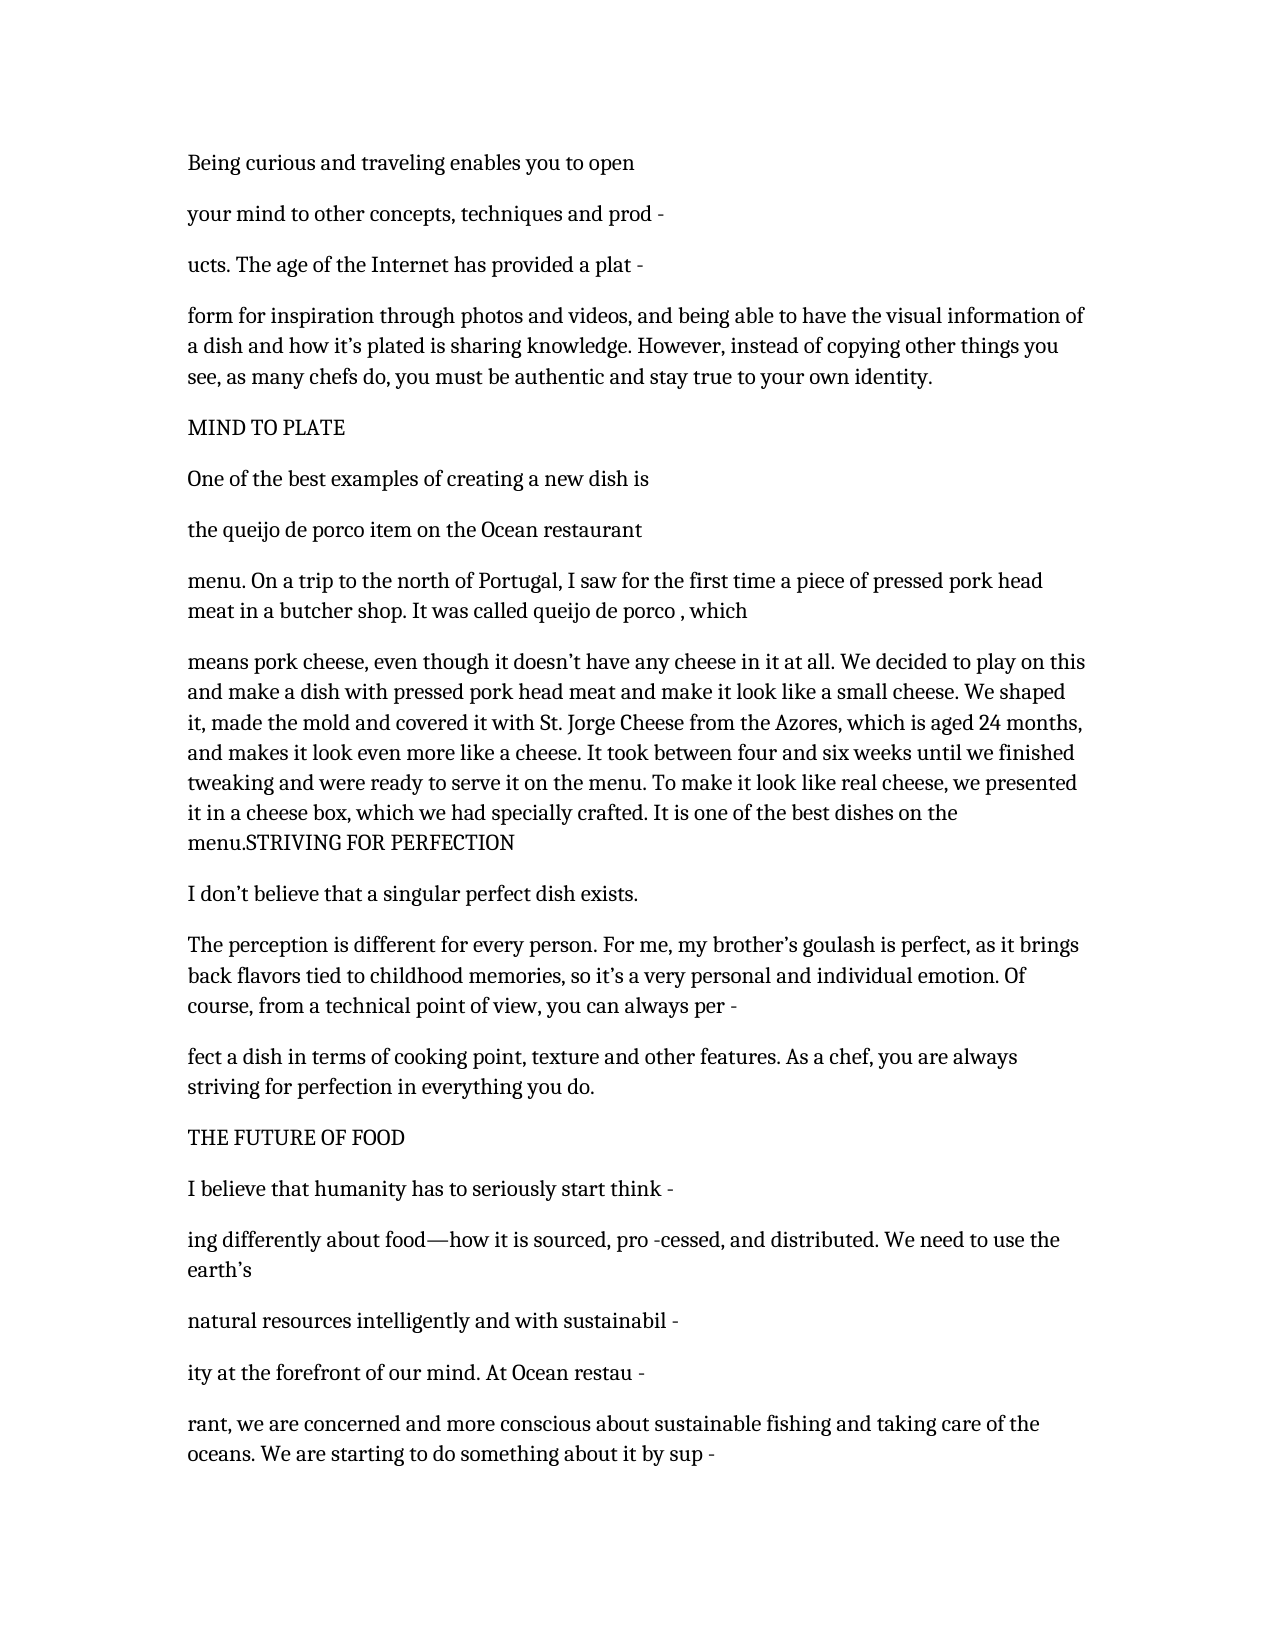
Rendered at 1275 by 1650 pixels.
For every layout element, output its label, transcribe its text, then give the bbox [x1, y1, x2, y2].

text THE FUTURE OF FOOD [187, 1125, 1087, 1151]
text ing differently about food—how it is sourced, pro -cessed, and distributed. We need to use the earth’s [187, 1227, 1087, 1284]
text I don’t believe that a singular perfect dish exists. [187, 881, 1087, 908]
text fect a dish in terms of cooking point, texture and other features. As a chef, you are always striving for perfection in everything you do. [187, 1044, 1087, 1100]
text your mind to other concepts, techniques and prod - [187, 201, 1087, 227]
text ucts. The age of the Internet has provided a plat - [187, 252, 1087, 278]
text ity at the forefront of our mind. At Ocean restau - [187, 1359, 1087, 1386]
text the queijo de porco item on the Ocean restaurant [187, 517, 1087, 543]
text rant, we are concerned and more conscious about sustainable fishing and taking care of the oceans. We are starting to do something about it by sup - [187, 1410, 1087, 1467]
text menu. On a trip to the north of Portugal, I saw for the first time a piece of pressed pork head meat in a butcher shop. It was called queijo de porco , which [187, 568, 1087, 624]
text form for inspiration through photos and videos, and being able to have the visual information of a dish and how it’s plated is sharing knowledge. However, instead of copying other things you see, as many chefs do, you must be authentic and stay true to your own identity. [187, 303, 1087, 390]
text One of the best examples of creating a new dish is [187, 466, 1087, 492]
text I believe that humanity has to seriously start think - [187, 1176, 1087, 1202]
text The perception is different for every person. For me, my brother’s goulash is perfect, as it brings back flavors tied to childhood memories, so it’s a very personal and individual emotion. Of course, from a technical point of view, you can always per - [187, 932, 1087, 1019]
text MIND TO PLATE [187, 414, 1087, 441]
text means pork cheese, even though it doesn’t have any cheese in it at all. We decided to play on this and make a dish with pressed pork head meat and make it look like a small cheese. We shaped it, made the mold and covered it with St. Jorge Cheese from the Azores, which is aged 24 months, and makes it look even more like a cheese. It took between four and six weeks until we finished tweaking and were ready to serve it on the menu. To make it look like real cheese, we presented it in a cheese box, which we had specially crafted. It is one of the best dishes on the menu.STRIVING FOR PERFECTION [187, 649, 1087, 857]
text natural resources intelligently and with sustainabil - [187, 1308, 1087, 1335]
text Being curious and traveling enables you to open [187, 150, 1087, 176]
